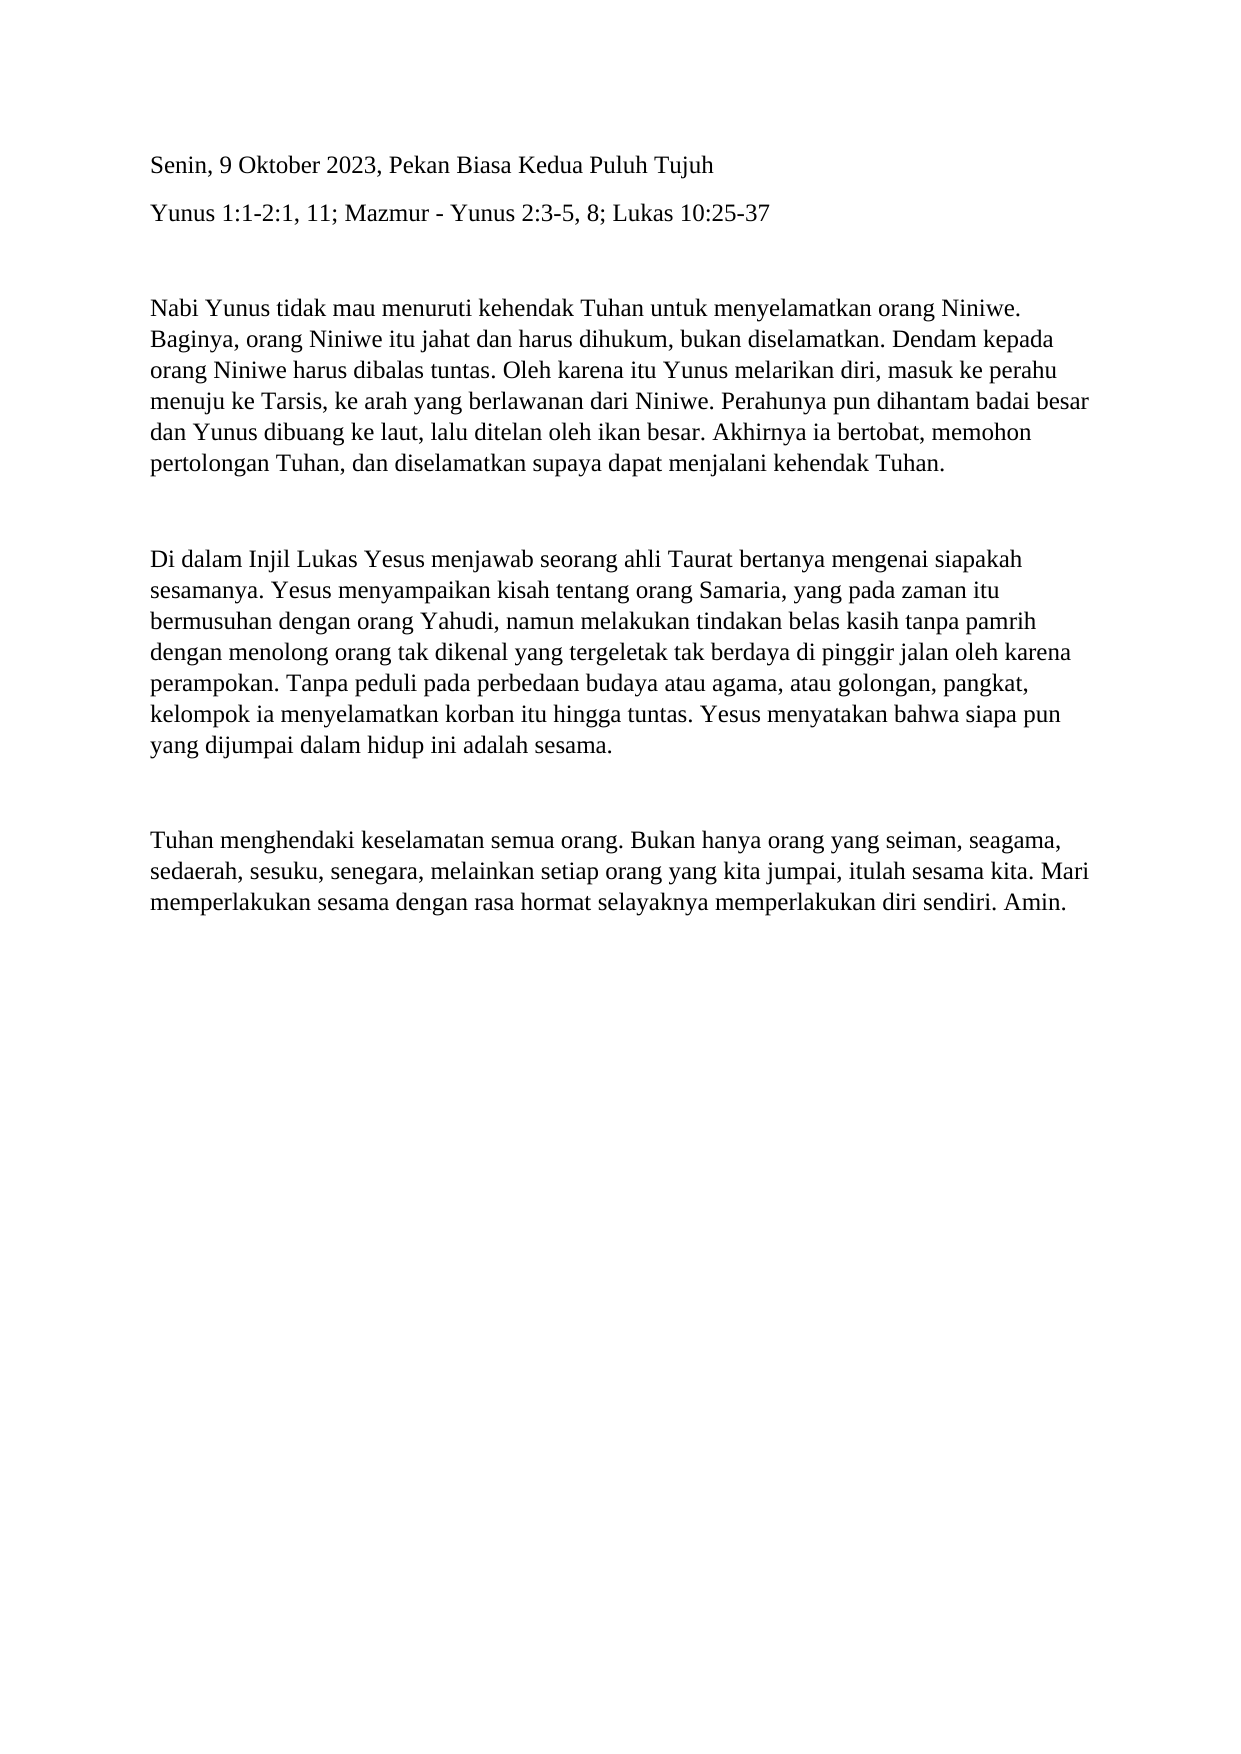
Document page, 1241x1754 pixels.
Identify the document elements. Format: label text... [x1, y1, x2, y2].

text Nabi Yunus tidak mau menuruti kehendak Tuhan untuk menyelamatkan orang Niniwe. Baginya, orang Niniwe itu jahat dan harus dihukum, bukan diselamatkan. Dendam kepada orang Niniwe harus dibalas tuntas. Oleh karena itu Yunus melarikan diri, masuk ke perahu menuju ke Tarsis, ke arah yang berlawanan dari Niniwe. Perahunya pun dihantam badai besar dan Yunus dibuang ke laut, lalu ditelan oleh ikan besar. Akhirnya ia bertobat, memohon pertolongan Tuhan, dan diselamatkan supaya dapat menjalani kehendak Tuhan. [150, 293, 1090, 477]
text Yunus 1:1-2:1, 11; Mazmur - Yunus 2:3-5, 8; Lukas 10:25-37 [150, 198, 1090, 226]
text Di dalam Injil Lukas Yesus menjawab seorang ahli Taurat bertanya mengenai siapakah sesamanya. Yesus menyampaikan kisah tentang orang Samaria, yang pada zaman itu bermusuhan dengan orang Yahudi, namun melakukan tindakan belas kasih tanpa pamrih dengan menolong orang tak dikenal yang tergeletak tak berdaya di pinggir jalan oleh karena perampokan. Tanpa peduli pada perbedaan budaya atau agama, atau golongan, pangkat, kelompok ia menyelamatkan korban itu hingga tuntas. Yesus menyatakan bahwa siapa pun yang dijumpai dalam hidup ini adalah sesama. [150, 544, 1090, 759]
text Senin, 9 Oktober 2023, Pekan Biasa Kedua Puluh Tujuh [150, 150, 1090, 179]
text Tuhan menghendaki keselamatan semua orang. Bukan hanya orang yang seiman, seagama, sedaerah, sesuku, senegara, melainkan setiap orang yang kita jumpai, itulah sesama kita. Mari memperlakukan sesama dengan rasa hormat selayaknya memperlakukan diri sendiri. Amin. [150, 825, 1090, 916]
